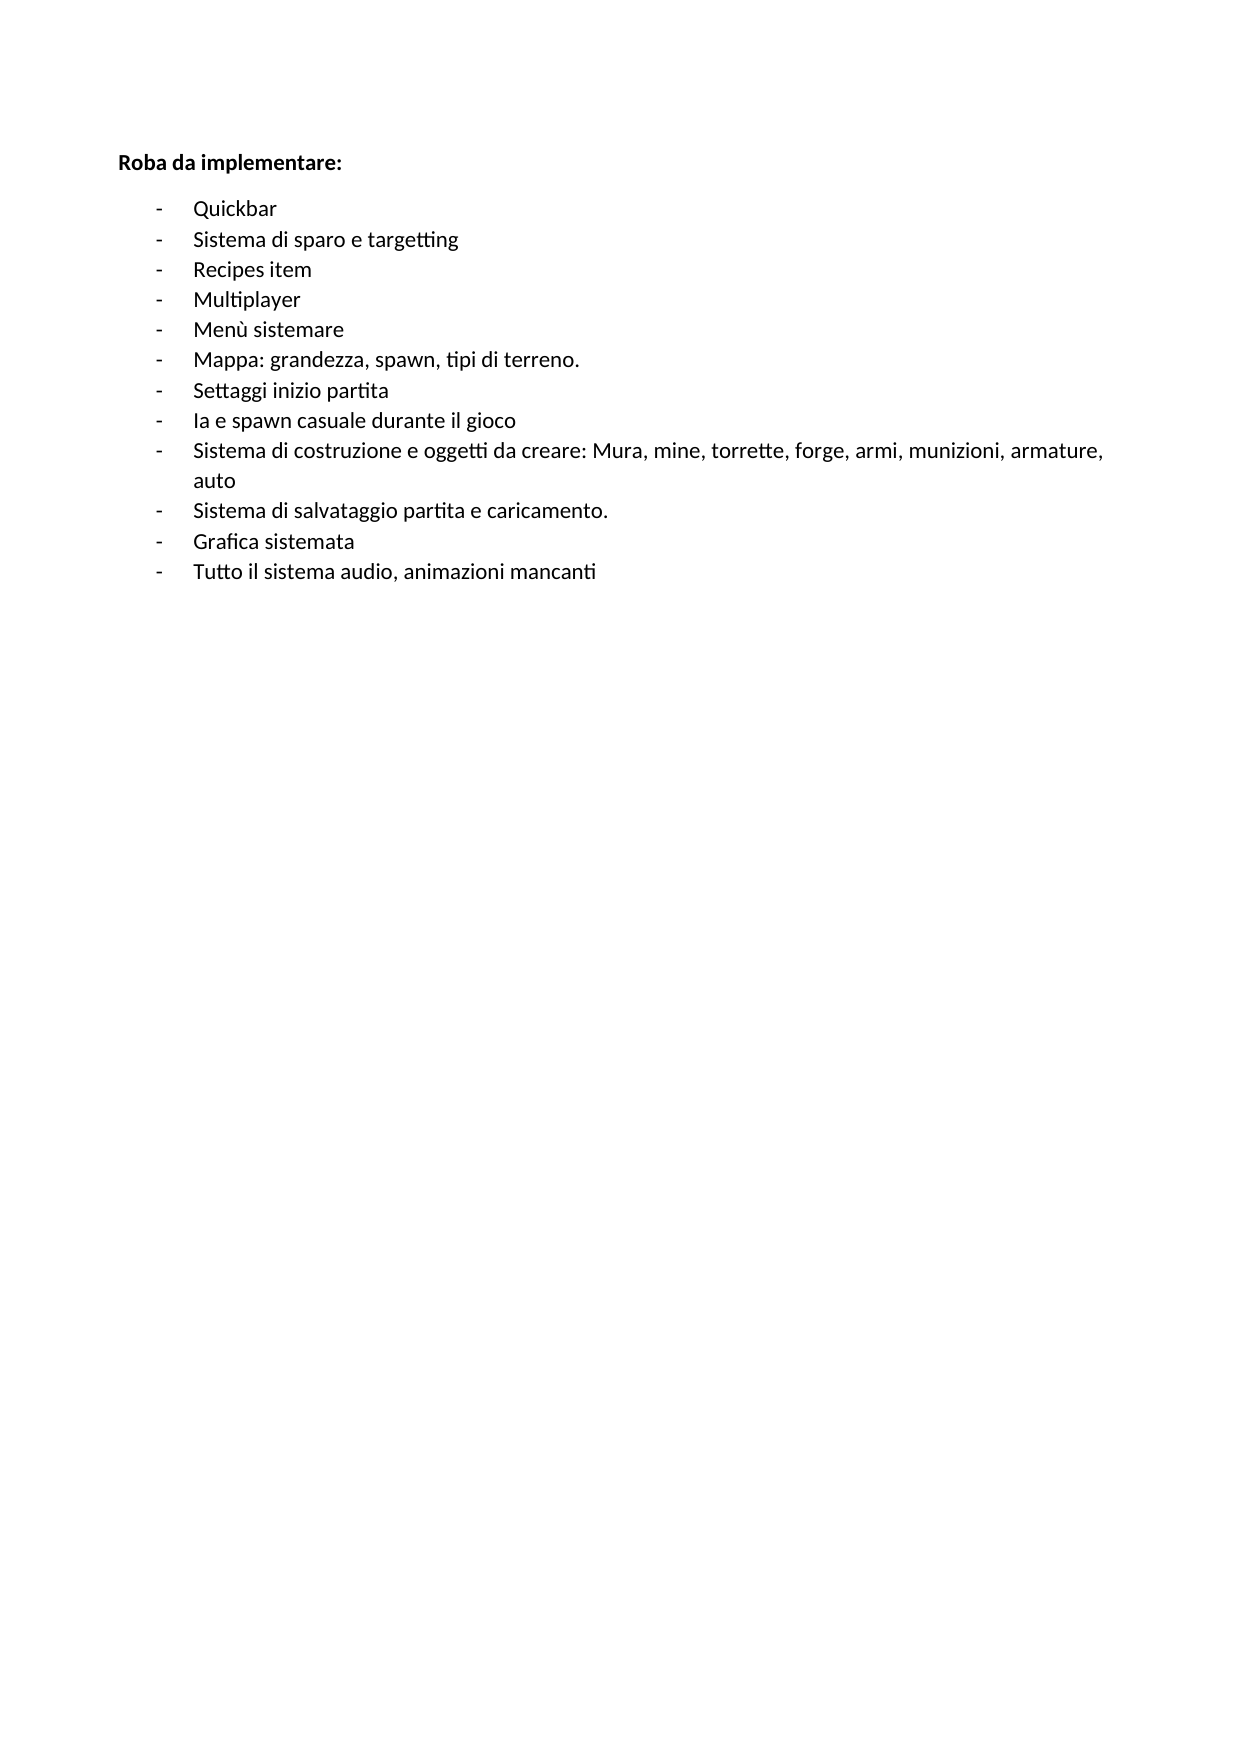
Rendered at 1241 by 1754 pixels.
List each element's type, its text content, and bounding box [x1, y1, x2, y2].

list Sistema di costruzione e oggetti da creare: Mura, mine, torrette, forge, armi, munizioni, armature, auto [156, 436, 1122, 494]
list Mappa: grandezza, spawn, tipi di terreno. [156, 346, 1122, 373]
list Multiplayer [156, 285, 1122, 313]
list Menù sistemare [156, 315, 1122, 343]
list Grafica sistemata [156, 527, 1122, 555]
list Recipes item [156, 255, 1122, 283]
list Sistema di salvataggio partita e caricamento. [156, 497, 1122, 524]
list Quickbar [156, 194, 1122, 222]
list Tutto il sistema audio, animazioni mancanti [156, 557, 1122, 585]
list Settaggi inizio partita [156, 376, 1122, 404]
text Roba da implementare: [118, 148, 1122, 176]
list Sistema di sparo e targetting [156, 225, 1122, 253]
list Ia e spawn casuale durante il gioco [156, 406, 1122, 434]
